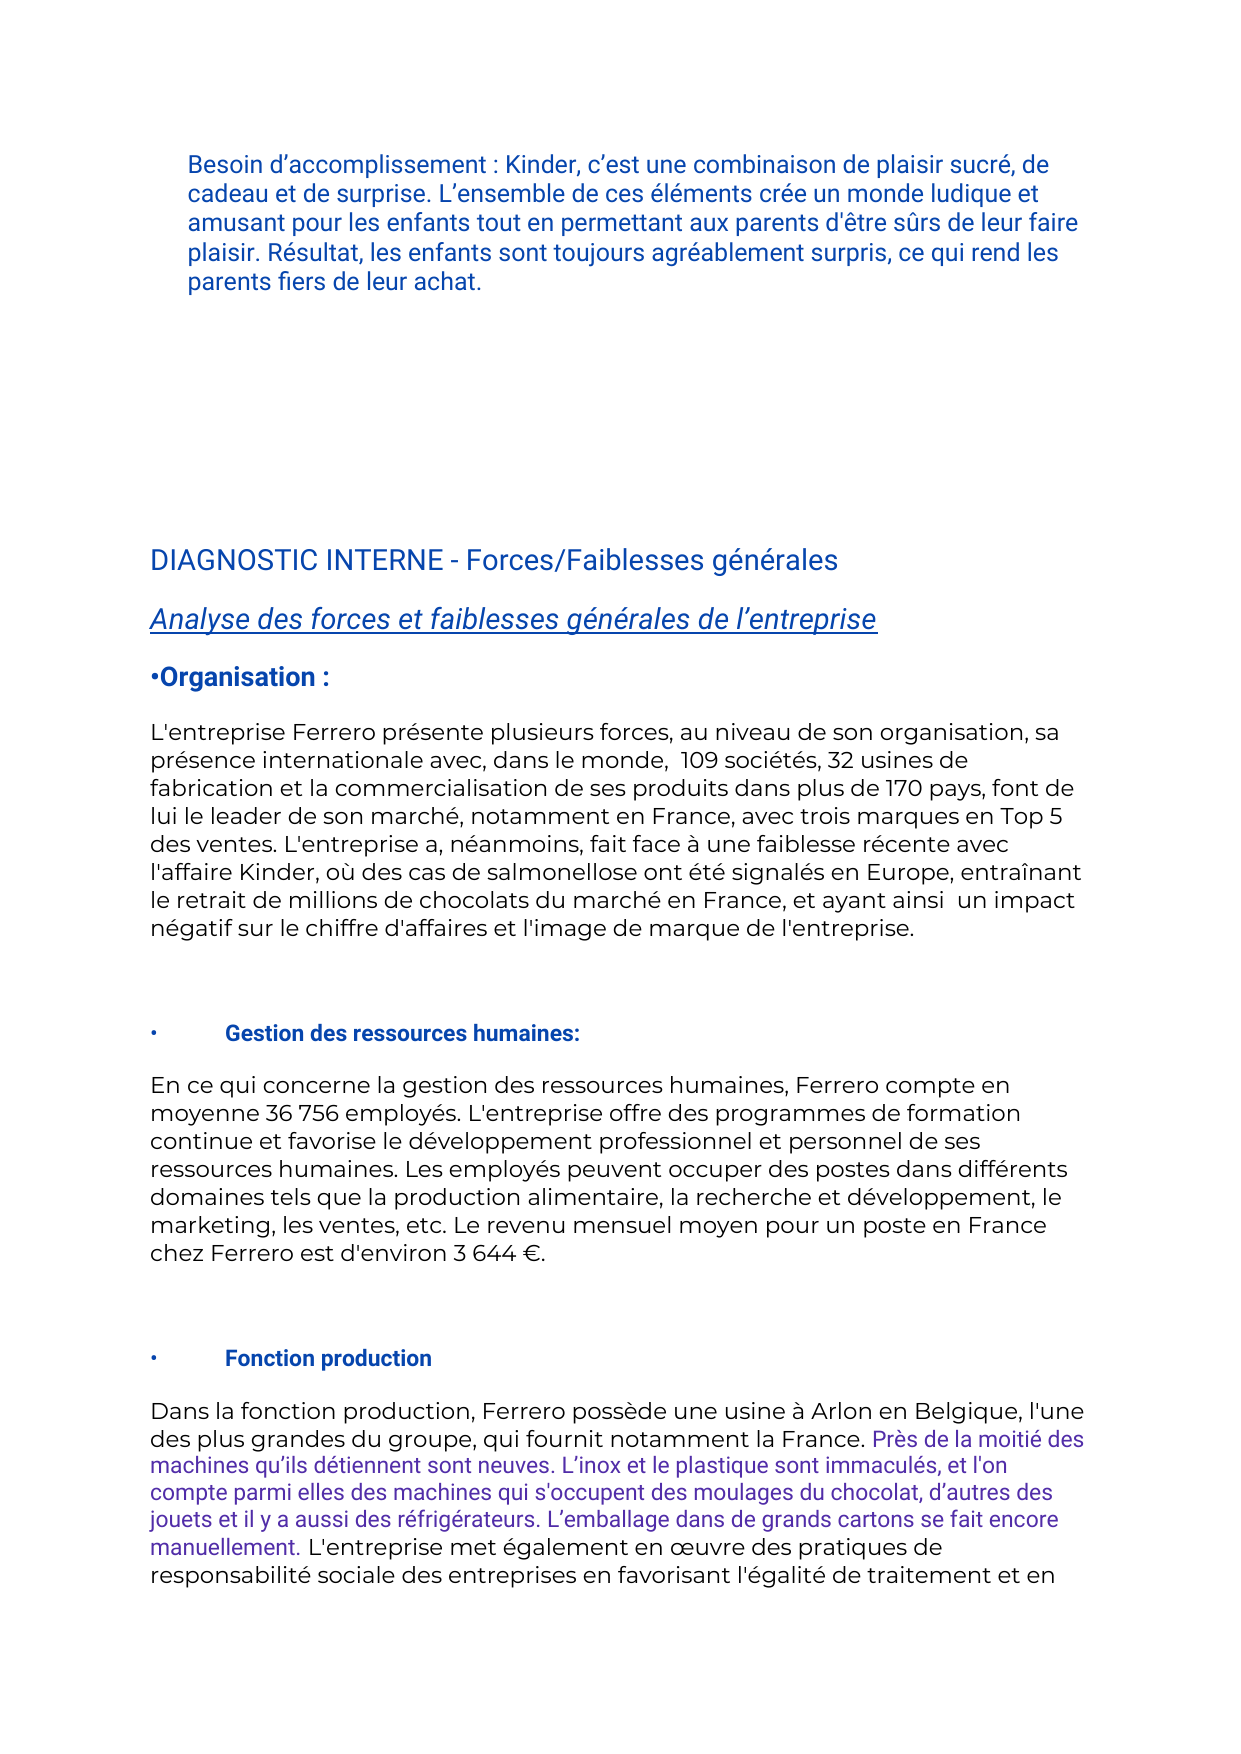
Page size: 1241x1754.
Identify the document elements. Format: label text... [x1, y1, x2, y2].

text En ce qui concerne la gestion des ressources humaines, Ferrero compte en moyenne 36 756 employés. L'entreprise offre des programmes de formation continue et favorise le développement professionnel et personnel de ses ressources humaines. Les employés peuvent occuper des postes dans différents domaines tels que la production alimentaire, la recherche et développement, le marketing, les ventes, etc. Le revenu mensuel moyen pour un poste en France chez Ferrero est d'environ 3 644 €. [150, 1072, 1090, 1267]
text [150, 1397, 1090, 1589]
text Analyse des forces et faiblesses générales de l’entreprise [150, 603, 1090, 637]
text • Gestion des ressources humaines: [150, 1020, 1090, 1047]
text L'entreprise Ferrero présente plusieurs forces, au niveau de son organisation, sa présence internationale avec, dans le monde, 109 sociétés, 32 usines de fabrication et la commercialisation de ses produits dans plus de 170 pays, font de lui le leader de son marché, notamment en France, avec trois marques en Top 5 des ventes. L'entreprise a, néanmoins, fait face à une faiblesse récente avec l'affaire Kinder, où des cas de salmonellose ont été signalés en Europe, entraînant le retrait de millions de chocolats du marché en France, et ayant ainsi un impact négatif sur le chiffre d'affaires et l'image de marque de l'entreprise. [150, 718, 1090, 942]
text •Organisation : [150, 662, 1090, 693]
text • Fonction production [150, 1345, 1090, 1372]
text Besoin d’accomplissement : Kinder, c’est une combinaison de plaisir sucré, de cadeau et de surprise. L’ensemble de ces éléments crée un monde ludique et amusant pour les enfants tout en permettant aux parents d'être sûrs de leur faire plaisir. Résultat, les enfants sont toujours agréablement surpris, ce qui rend les parents fiers de leur achat. [187, 150, 1090, 296]
text DIAGNOSTIC INTERNE - Forces/Faiblesses générales [150, 543, 1090, 578]
